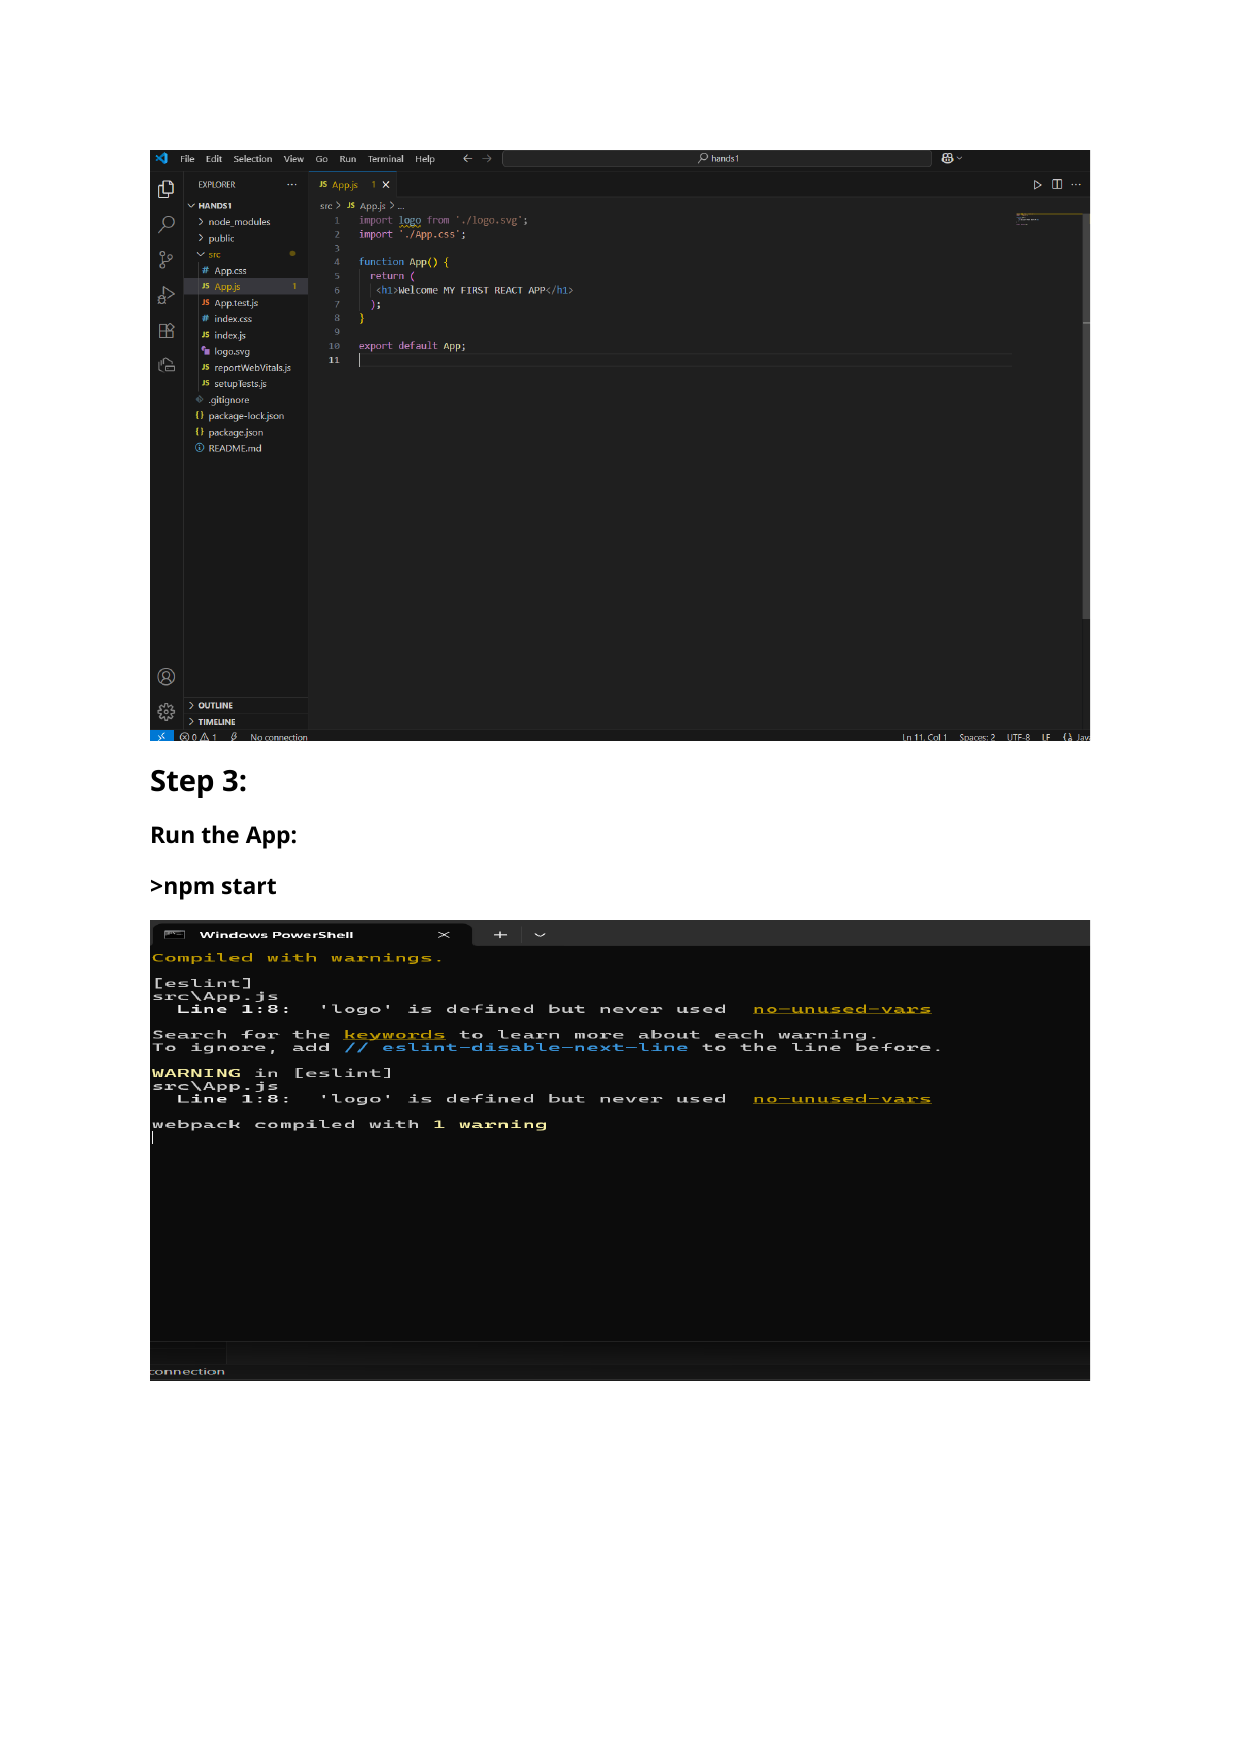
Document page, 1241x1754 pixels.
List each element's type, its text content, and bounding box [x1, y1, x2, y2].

picture [150, 920, 1091, 1381]
text Run the App: [150, 819, 1090, 851]
text >npm start [150, 870, 1090, 901]
text Step 3: [150, 760, 1090, 799]
picture [150, 150, 1091, 741]
